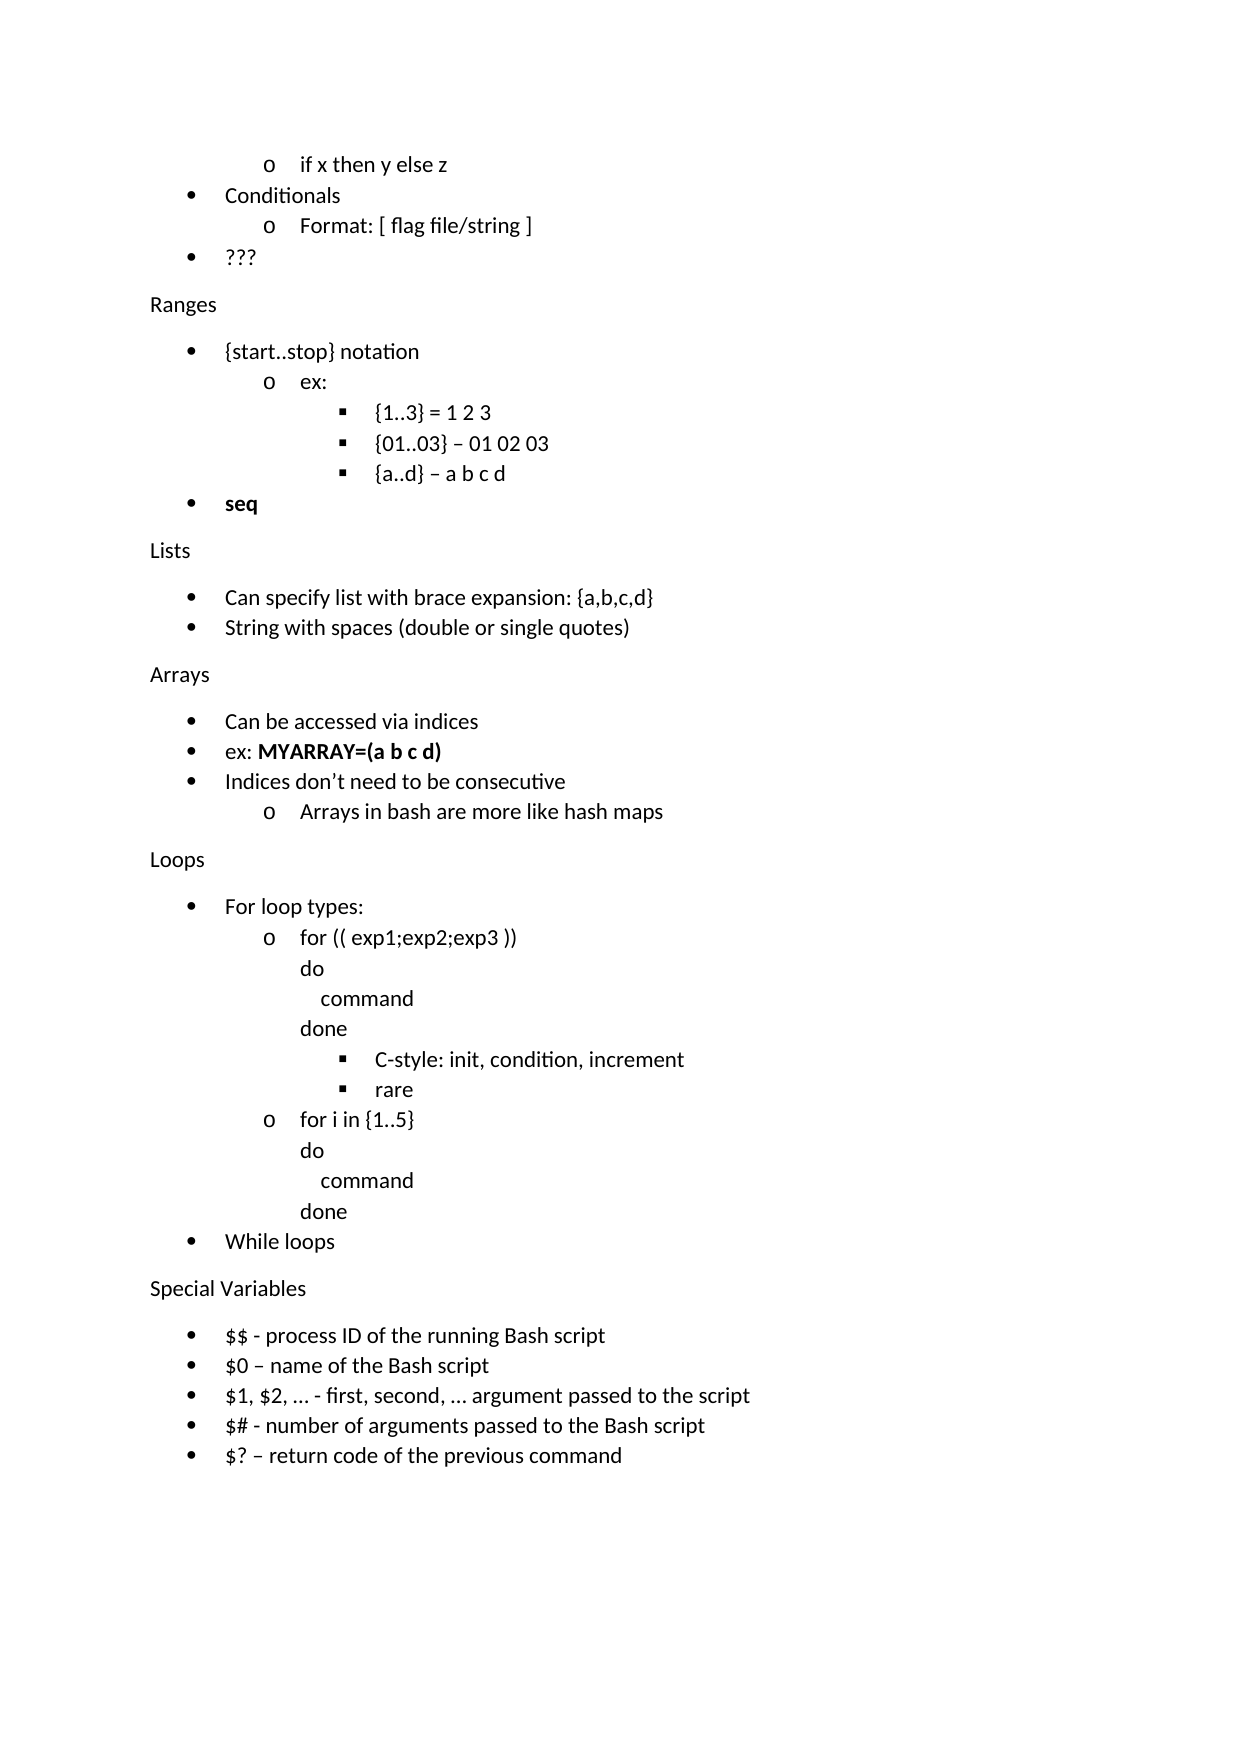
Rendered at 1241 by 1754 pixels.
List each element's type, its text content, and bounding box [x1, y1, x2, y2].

list {1..3} = 1 2 3 [337, 398, 1090, 427]
list $$ - process ID of the running Bash script [187, 1321, 1090, 1349]
text Loops [150, 846, 1090, 874]
list C-style: init, condition, increment [337, 1045, 1090, 1073]
list Conditionals [187, 181, 1090, 209]
list String with spaces (double or single quotes) [187, 613, 1090, 641]
list $1, $2, … - first, second, … argument passed to the script [187, 1381, 1090, 1409]
list For loop types: [187, 892, 1090, 921]
list While loops [187, 1227, 1090, 1255]
list Indices don’t need to be consecutive [187, 767, 1090, 795]
list ex: [262, 367, 1090, 396]
list for (( exp1;exp2;exp3 )) do command done [262, 923, 1090, 1042]
list $? – return code of the previous command [187, 1442, 1090, 1470]
list Can be accessed via indices [187, 707, 1090, 735]
text Ranges [150, 290, 1090, 318]
list seq [187, 489, 1090, 517]
list {01..03} – 01 02 03 [337, 429, 1090, 457]
list $# - number of arguments passed to the Bash script [187, 1411, 1090, 1439]
text Arrays [150, 660, 1090, 688]
list for i in {1..5} do command done [262, 1105, 1090, 1225]
text Lists [150, 536, 1090, 564]
list ex: MYARRAY=(a b c d) [187, 737, 1090, 765]
list {start..stop} notation [187, 337, 1090, 365]
list $0 – name of the Bash script [187, 1351, 1090, 1379]
list ??? [187, 243, 1090, 271]
list Arrays in bash are more like hash maps [262, 797, 1090, 827]
list rare [337, 1075, 1090, 1103]
list Can specify list with brace expansion: {a,b,c,d} [187, 583, 1090, 611]
list {a..d} – a b c d [337, 459, 1090, 487]
text Special Variables [150, 1274, 1090, 1302]
list Format: [ flag file/string ] [262, 212, 1090, 241]
list if x then y else z [262, 150, 1090, 179]
